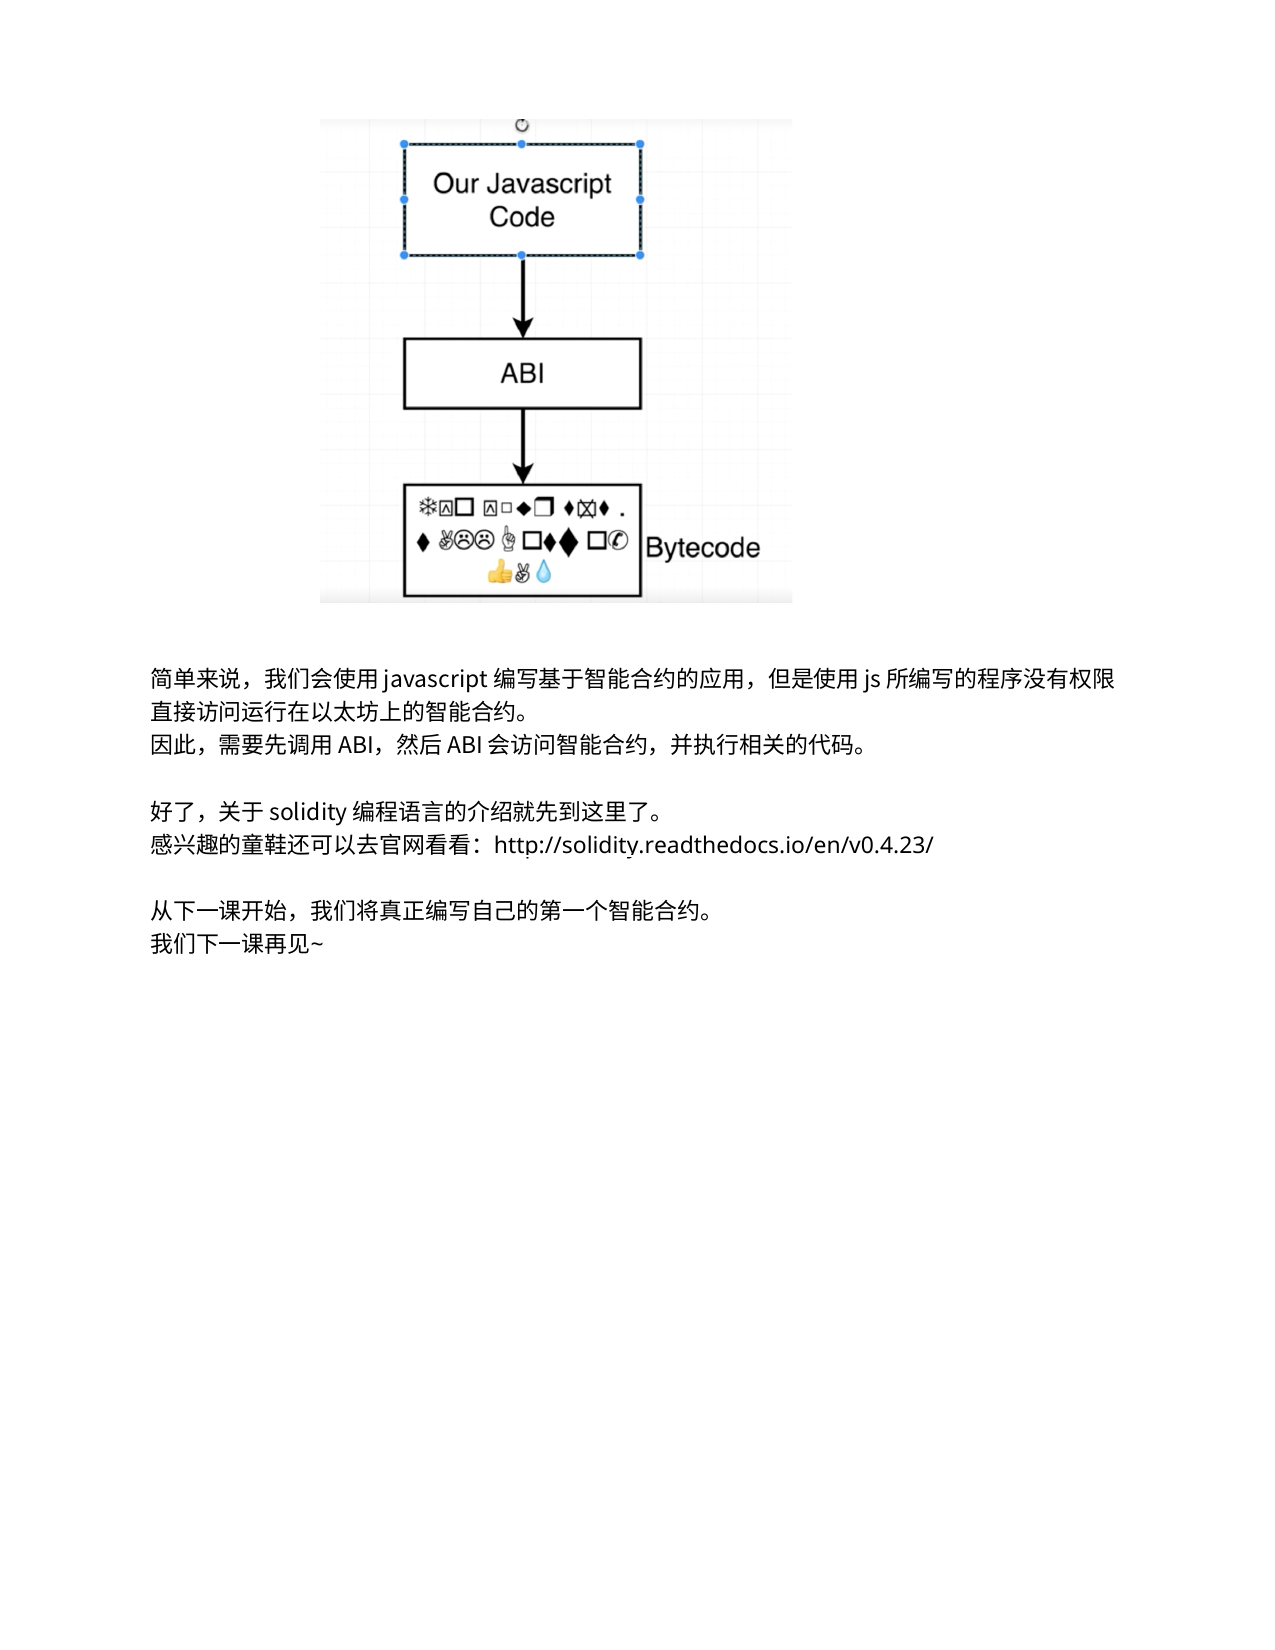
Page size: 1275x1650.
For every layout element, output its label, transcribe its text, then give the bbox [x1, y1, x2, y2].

text 我们下一课再见~ [150, 926, 1125, 960]
text 简单来说，我们会使用javascript编写基于智能合约的应用，但是使用js所编写的程序没有权限直接访问运行在以太坊上的智能合约。 [150, 660, 1125, 727]
text 从下一课开始，我们将真正编写自己的第一个智能合约。 [150, 893, 1125, 926]
picture [320, 119, 793, 603]
text 感兴趣的童鞋还可以去官网看看：http://solidity.readthedocs.io/en/v0.4.23/ [150, 827, 1125, 860]
text 好了，关于solidity编程语言的介绍就先到这里了。 [150, 793, 1125, 827]
text 因此，需要先调用ABI，然后ABI会访问智能合约，并执行相关的代码。 [150, 727, 1125, 760]
